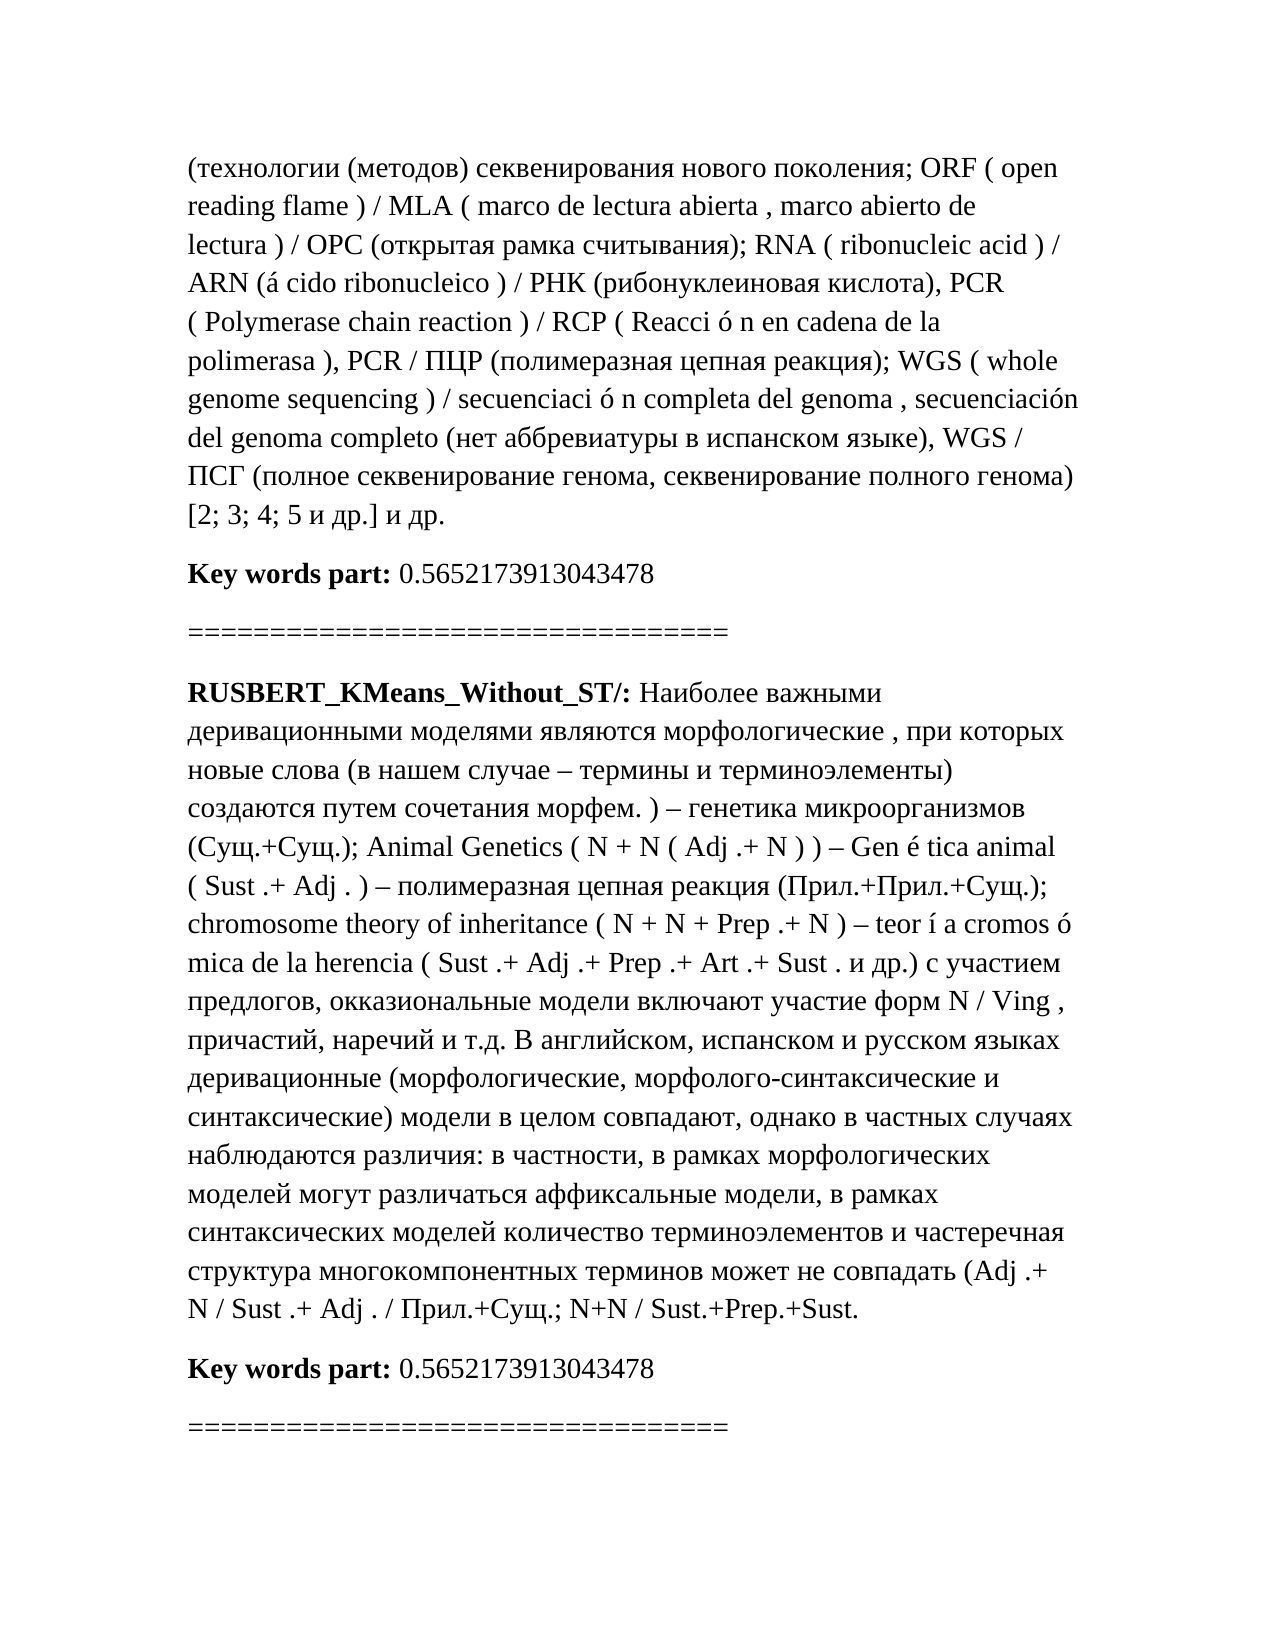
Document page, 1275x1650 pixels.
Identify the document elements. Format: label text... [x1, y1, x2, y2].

text Key words part: 0.5652173913043478 [187, 556, 1087, 590]
text RUSBERT_KMeans_Without_ST/: Наиболее важными деривационными моделями являются морфологические , при которых новые слова (в нашем случае – термины и терминоэлементы) создаются путем сочетания морфем. ) – генетика микроорганизмов (Сущ.+Сущ.); Animal Genetics ( N + N ( Adj .+ N ) ) – Gen é tica animal ( Sust .+ Adj . ) – полимеразная цепная реакция (Прил.+Прил.+Сущ.); chromosome theory of inheritance ( N + N + Prep .+ N ) – teor í a cromos ó mica de la herencia ( Sust .+ Adj .+ Prep .+ Art .+ Sust . и др.) с участием предлогов, окказиональные модели включают участие форм N / Ving , причастий, наречий и т.д. В английском, испанском и русском языках деривационные (морфологические, морфолого-синтаксические и синтаксические) модели в целом совпадают, однако в частных случаях наблюдаются различия: в частности, в рамках морфологических моделей могут различаться аффиксальные модели, в рамках синтаксических моделей количество терминоэлементов и частеречная структура многокомпонентных терминов может не совпадать (Adj .+ N / Sust .+ Adj . / Прил.+Сущ.; N+N / Sust.+Prep.+Sust. [187, 675, 1087, 1325]
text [187, 150, 1087, 530]
text ================================= [187, 616, 1087, 649]
text Key words part: 0.5652173913043478 [187, 1351, 1087, 1384]
text ================================= [187, 1410, 1087, 1444]
